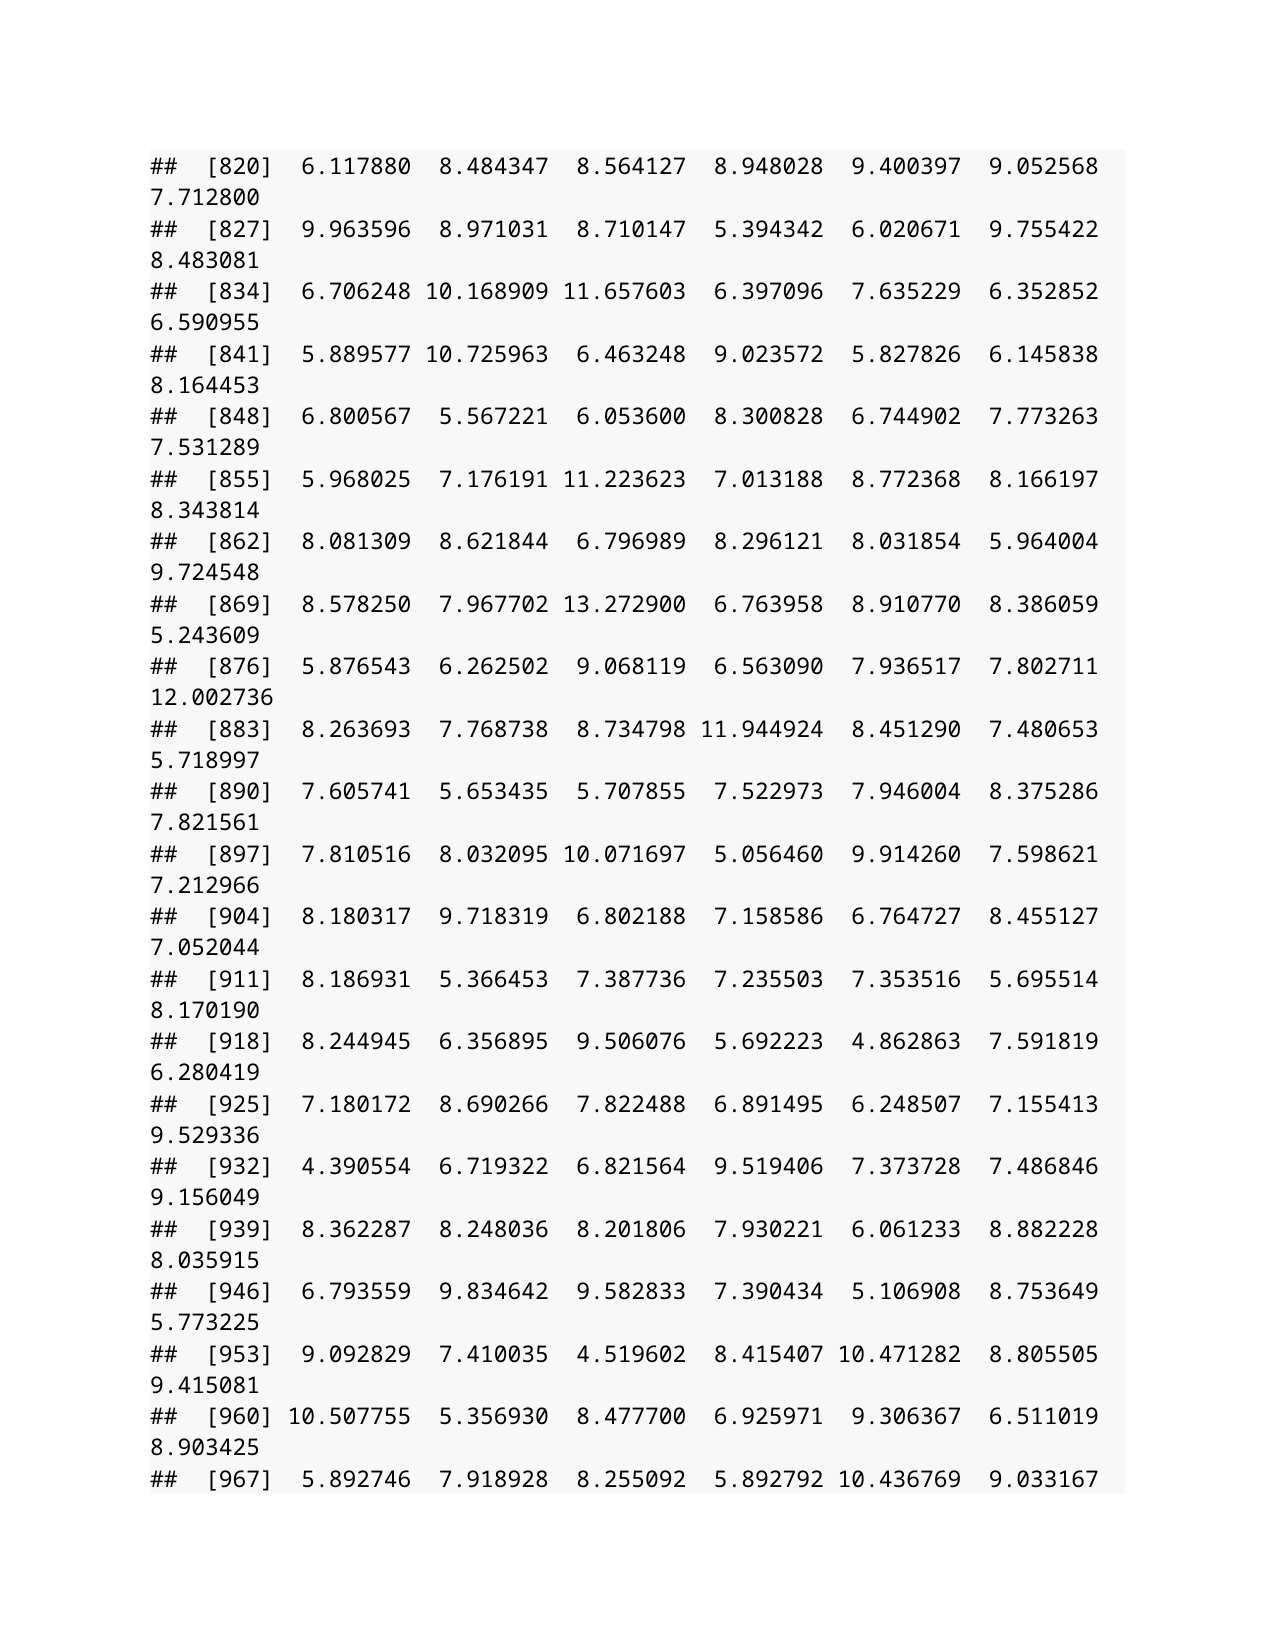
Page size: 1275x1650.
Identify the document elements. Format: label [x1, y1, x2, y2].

text [150, 150, 1125, 1494]
